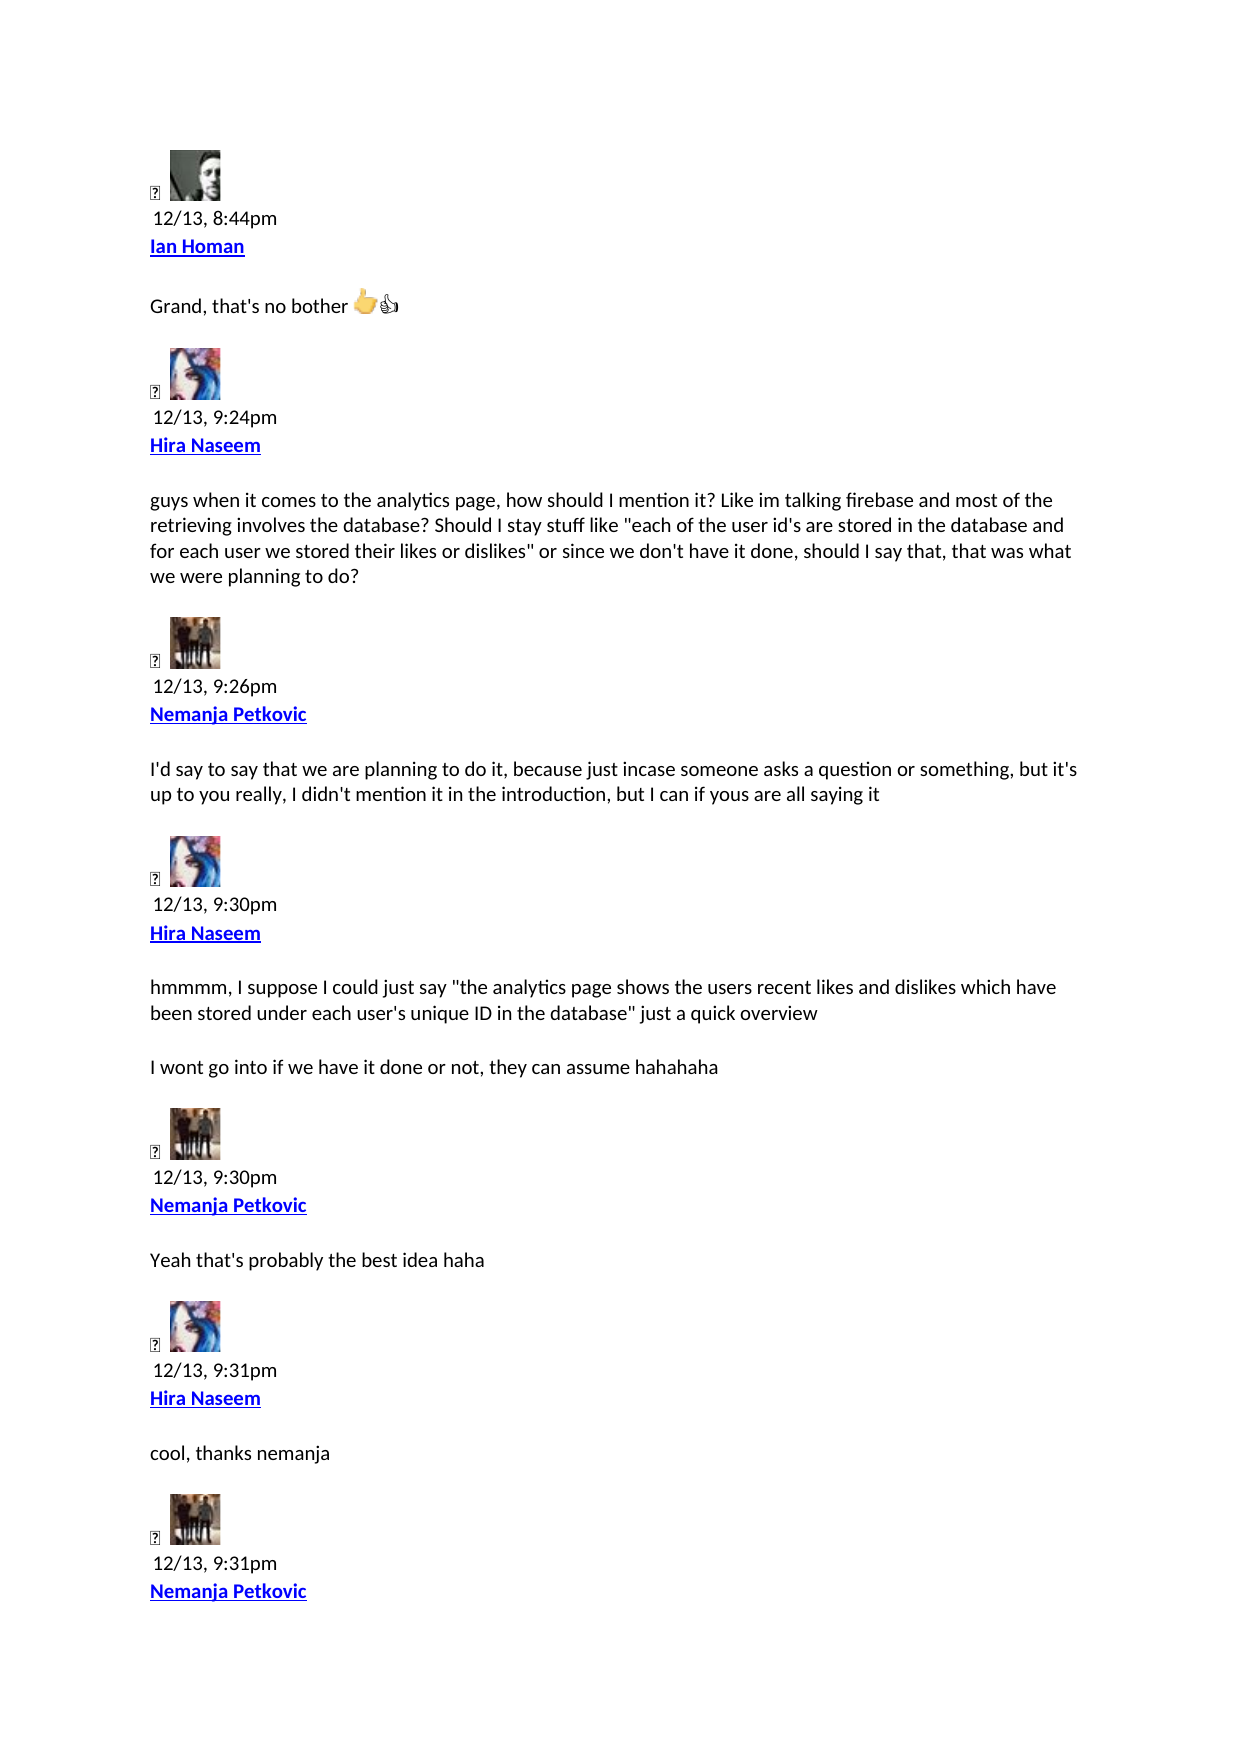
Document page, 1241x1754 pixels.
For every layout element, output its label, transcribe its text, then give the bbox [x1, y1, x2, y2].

picture [170, 348, 221, 400]
text I wont go into if we have it done or not, they can assume hahahaha [150, 1054, 1090, 1080]
picture [170, 617, 221, 669]
picture [353, 288, 379, 314]
text Ian Homan [150, 234, 1090, 259]
text 12/13, 9:24pm [150, 404, 1090, 432]
text  [150, 150, 1090, 206]
text hmmmm, I suppose I could just say "the analytics page shows the users recent likes and dislikes which have been stored under each user's unique ID in the database" just a quick overview [150, 974, 1090, 1025]
text Hira Naseem [150, 432, 1090, 458]
text Nemanja Petkovic [150, 1192, 1090, 1218]
picture [170, 1494, 221, 1545]
text Yeah that's probably the best idea haha [150, 1247, 1090, 1272]
text  [150, 836, 1090, 892]
text Hira Naseem [150, 920, 1090, 945]
text 12/13, 9:30pm [150, 892, 1090, 920]
text  [150, 1494, 1090, 1550]
text I'd say to say that we are planning to do it, because just incase someone asks a question or something, but it's up to you really, I didn't mention it in the introduction, but I can if yous are all saying it [150, 756, 1090, 807]
picture [170, 836, 221, 887]
picture [170, 1108, 221, 1160]
text  [150, 618, 1090, 673]
text Grand, that's no bother 👍 [150, 288, 1090, 319]
text guys when it comes to the analytics page, how should I mention it? Like im talking firebase and most of the retrieving involves the database? Should I stay stuff like "each of the user id's are stored in the database and for each user we stored their likes or dislikes" or since we don't have it done, should I say that, that was what we were planning to do? [150, 487, 1090, 589]
text cool, thanks nemanja [150, 1440, 1090, 1465]
text 12/13, 9:30pm [150, 1164, 1090, 1192]
text Nemanja Petkovic [150, 701, 1090, 727]
text  [150, 1109, 1090, 1164]
text 12/13, 9:31pm [150, 1357, 1090, 1385]
text  [150, 349, 1090, 404]
text 12/13, 9:31pm [150, 1550, 1090, 1578]
text 12/13, 8:44pm [150, 206, 1090, 234]
text Nemanja Petkovic [150, 1578, 1090, 1603]
picture [170, 150, 221, 201]
text  [150, 1302, 1090, 1357]
text Hira Naseem [150, 1385, 1090, 1411]
text 12/13, 9:26pm [150, 673, 1090, 701]
picture [170, 1301, 221, 1352]
